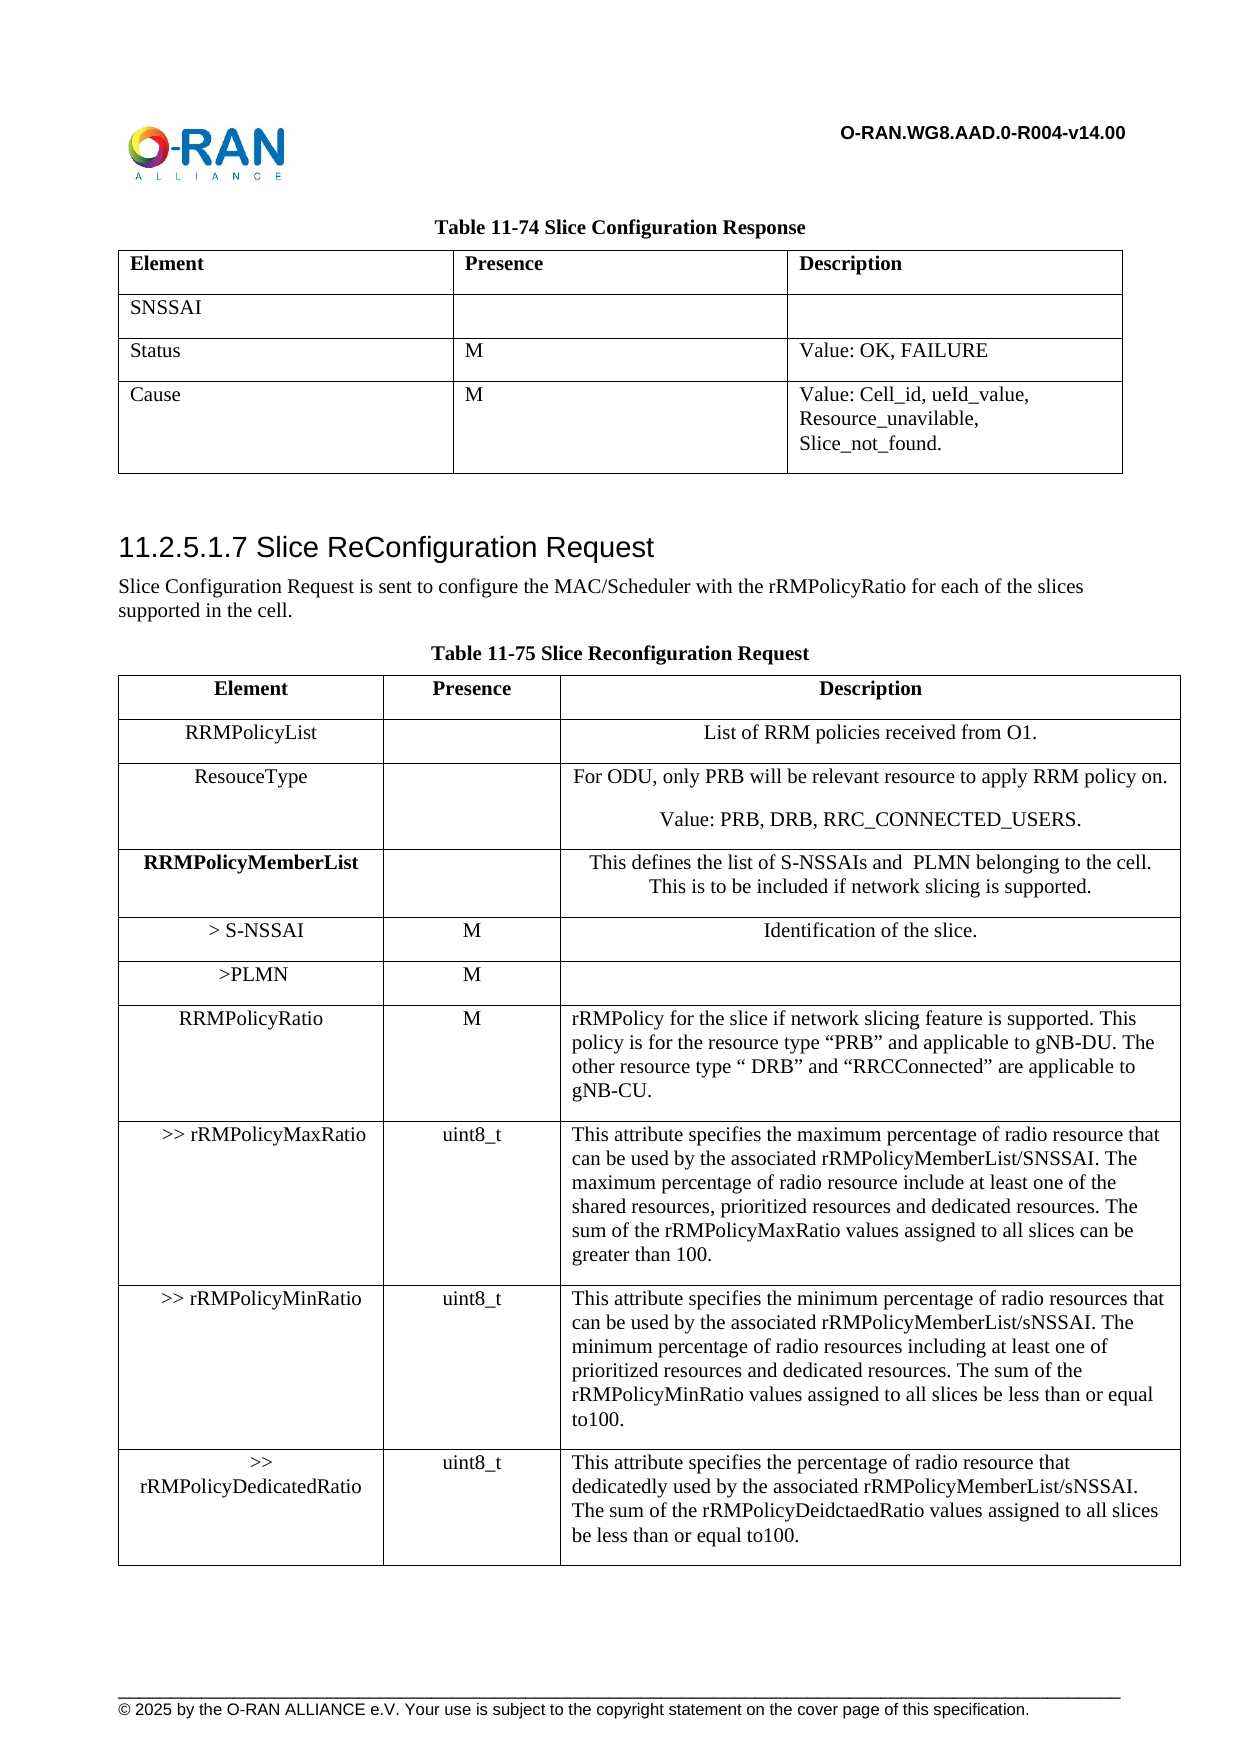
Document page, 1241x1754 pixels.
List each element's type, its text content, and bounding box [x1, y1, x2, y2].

text Slice Configuration Request is sent to configure the MAC/Scheduler with the rRMPolicyRatio for each of the slices supported in the cell. [118, 573, 1122, 622]
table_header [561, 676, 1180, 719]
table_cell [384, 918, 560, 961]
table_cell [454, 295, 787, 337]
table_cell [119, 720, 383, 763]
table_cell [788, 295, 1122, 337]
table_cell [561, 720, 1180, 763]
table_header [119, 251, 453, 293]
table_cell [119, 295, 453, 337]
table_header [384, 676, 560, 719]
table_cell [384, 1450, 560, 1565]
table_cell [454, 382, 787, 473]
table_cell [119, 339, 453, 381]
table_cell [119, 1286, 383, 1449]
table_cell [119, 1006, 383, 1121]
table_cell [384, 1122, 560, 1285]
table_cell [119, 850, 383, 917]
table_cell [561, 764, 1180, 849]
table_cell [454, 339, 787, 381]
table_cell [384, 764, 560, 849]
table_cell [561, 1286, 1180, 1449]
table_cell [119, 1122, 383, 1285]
subtitle Slice ReConfiguration Request [118, 529, 1122, 563]
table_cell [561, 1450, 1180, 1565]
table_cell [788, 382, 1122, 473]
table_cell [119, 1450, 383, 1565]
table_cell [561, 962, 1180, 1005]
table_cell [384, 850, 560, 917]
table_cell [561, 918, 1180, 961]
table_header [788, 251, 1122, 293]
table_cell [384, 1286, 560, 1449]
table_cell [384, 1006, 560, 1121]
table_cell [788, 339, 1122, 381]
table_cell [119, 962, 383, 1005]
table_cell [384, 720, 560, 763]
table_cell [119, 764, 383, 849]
picture [118, 113, 298, 191]
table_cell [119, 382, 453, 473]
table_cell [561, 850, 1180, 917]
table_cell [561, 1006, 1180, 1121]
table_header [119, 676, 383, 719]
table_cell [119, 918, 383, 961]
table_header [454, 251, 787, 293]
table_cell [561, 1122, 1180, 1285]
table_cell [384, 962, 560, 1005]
